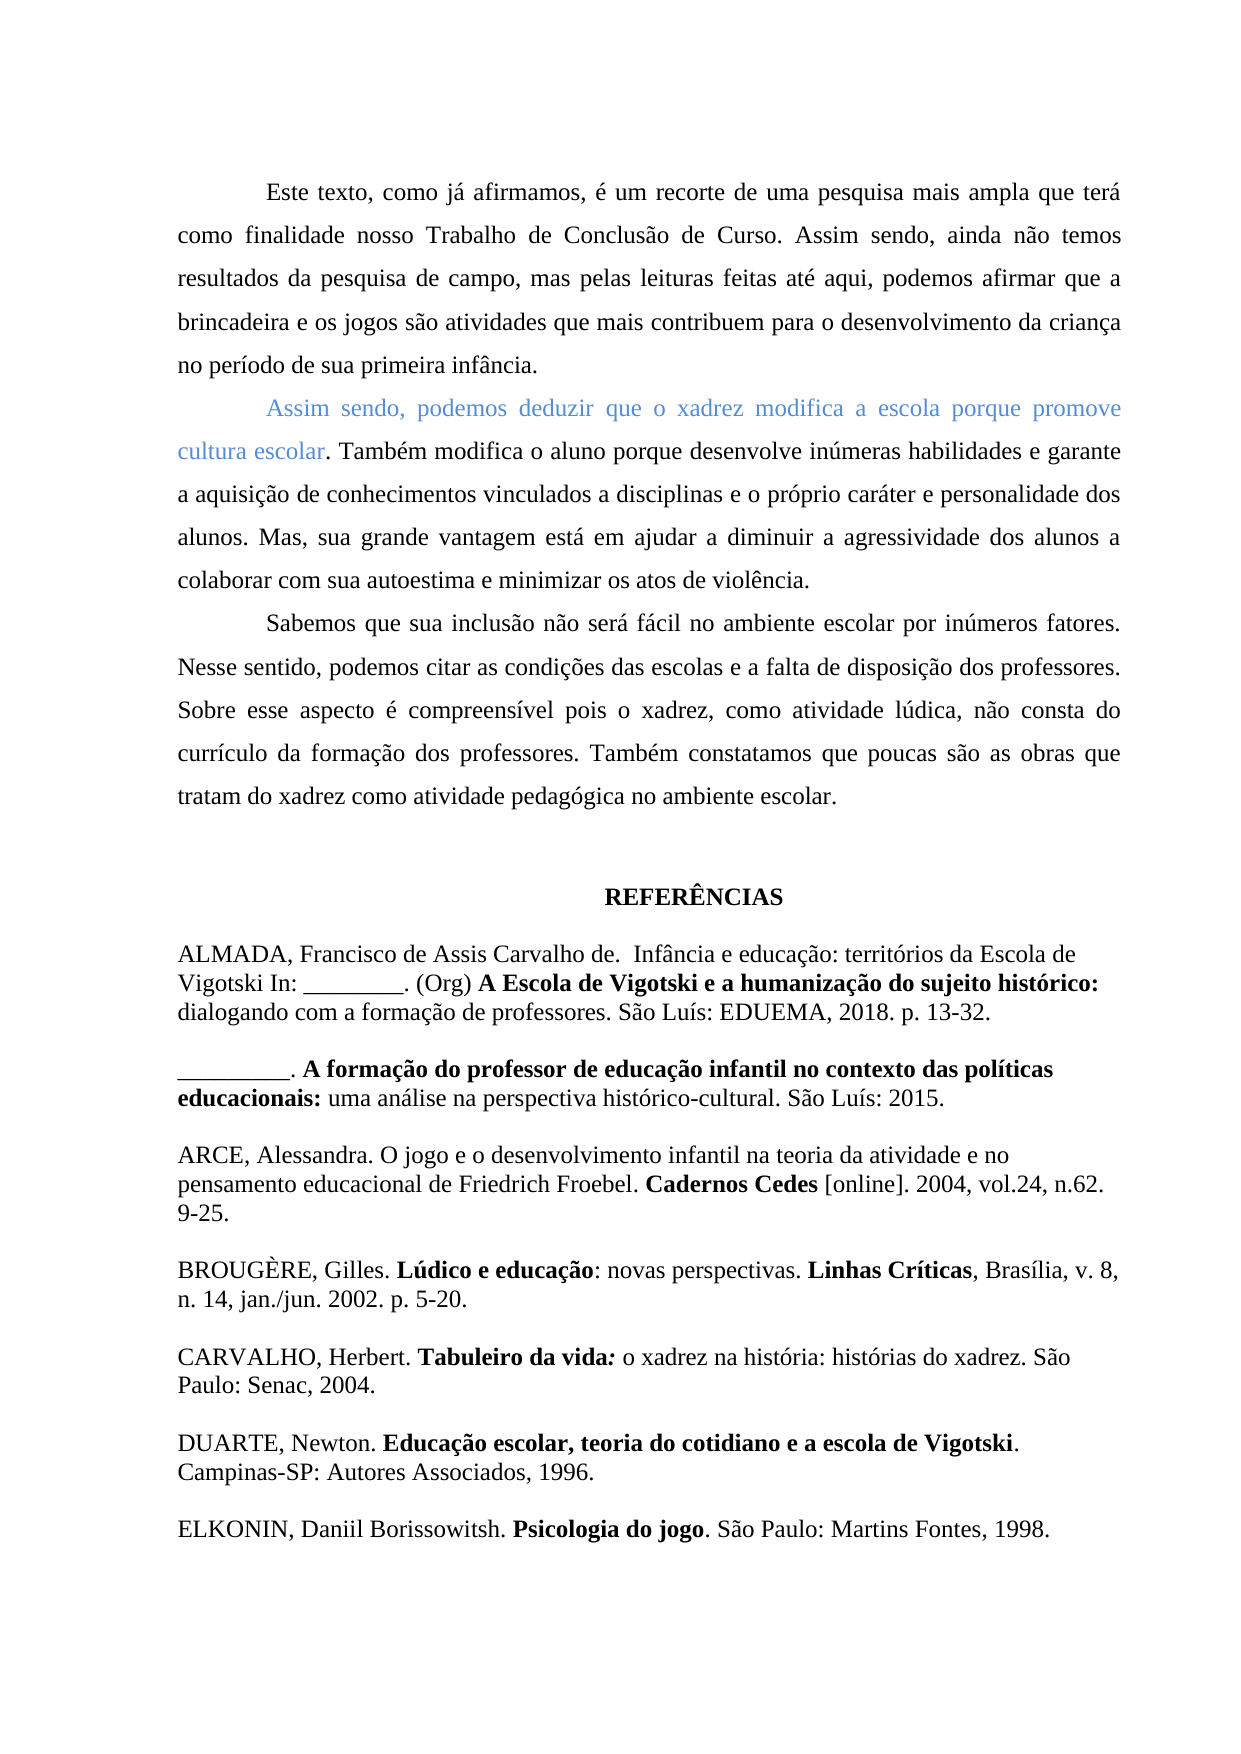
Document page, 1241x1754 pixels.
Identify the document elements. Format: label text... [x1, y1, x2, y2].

text BROUGÈRE, Gilles. Lúdico e educação: novas perspectivas. Linhas Críticas, Brasília, v. 8, n. 14, jan./jun. 2002. p. 5-20. [177, 1255, 1122, 1313]
text CARVALHO, Herbert. Tabuleiro da vida: o xadrez na história: histórias do xadrez. São Paulo: Senac, 2004. [177, 1342, 1122, 1399]
text REFERÊNCIAS [177, 882, 1122, 910]
text _________. A formação do professor de educação infantil no contexto das políticas educacionais: uma análise na perspectiva histórico-cultural. São Luís: 2015. [177, 1054, 1122, 1112]
text Este texto, como já afirmamos, é um recorte de uma pesquisa mais ampla que terá como finalidade nosso Trabalho de Conclusão de Curso. Assim sendo, ainda não temos resultados da pesquisa de campo, mas pelas leituras feitas até aqui, podemos afirmar que a brincadeira e os jogos são atividades que mais contribuem para o desenvolvimento da criança no período de sua primeira infância. [177, 177, 1122, 378]
text Assim sendo, podemos deduzir que o xadrez modifica a escola porque promove cultura escolar. Também modifica o aluno porque desenvolve inúmeras habilidades e garante a aquisição de conhecimentos vinculados a disciplinas e o próprio caráter e personalidade dos alunos. Mas, sua grande vantagem está em ajudar a diminuir a agressividade dos alunos a colaborar com sua autoestima e minimizar os atos de violência. [177, 393, 1122, 594]
text ARCE, Alessandra. O jogo e o desenvolvimento infantil na teoria da atividade e no pensamento educacional de Friedrich Froebel. Cadernos Cedes [online]. 2004, vol.24, n.62. 9-25. [177, 1140, 1122, 1227]
text Sabemos que sua inclusão não será fácil no ambiente escolar por inúmeros fatores. Nesse sentido, podemos citar as condições das escolas e a falta de disposição dos professores. Sobre esse aspecto é compreensível pois o xadrez, como atividade lúdica, não consta do currículo da formação dos professores. Também constatamos que poucas são as obras que tratam do xadrez como atividade pedagógica no ambiente escolar. [177, 608, 1122, 810]
text ELKONIN, Daniil Borissowitsh. Psicologia do jogo. São Paulo: Martins Fontes, 1998. [177, 1514, 1122, 1543]
text DUARTE, Newton. Educação escolar, teoria do cotidiano e a escola de Vigotski. Campinas-SP: Autores Associados, 1996. [177, 1428, 1122, 1485]
text ALMADA, Francisco de Assis Carvalho de. Infância e educação: territórios da Escola de Vigotski In: ________. (Org) A Escola de Vigotski e a humanização do sujeito histórico: dialogando com a formação de professores. São Luís: EDUEMA, 2018. p. 13-32. [177, 939, 1122, 1025]
